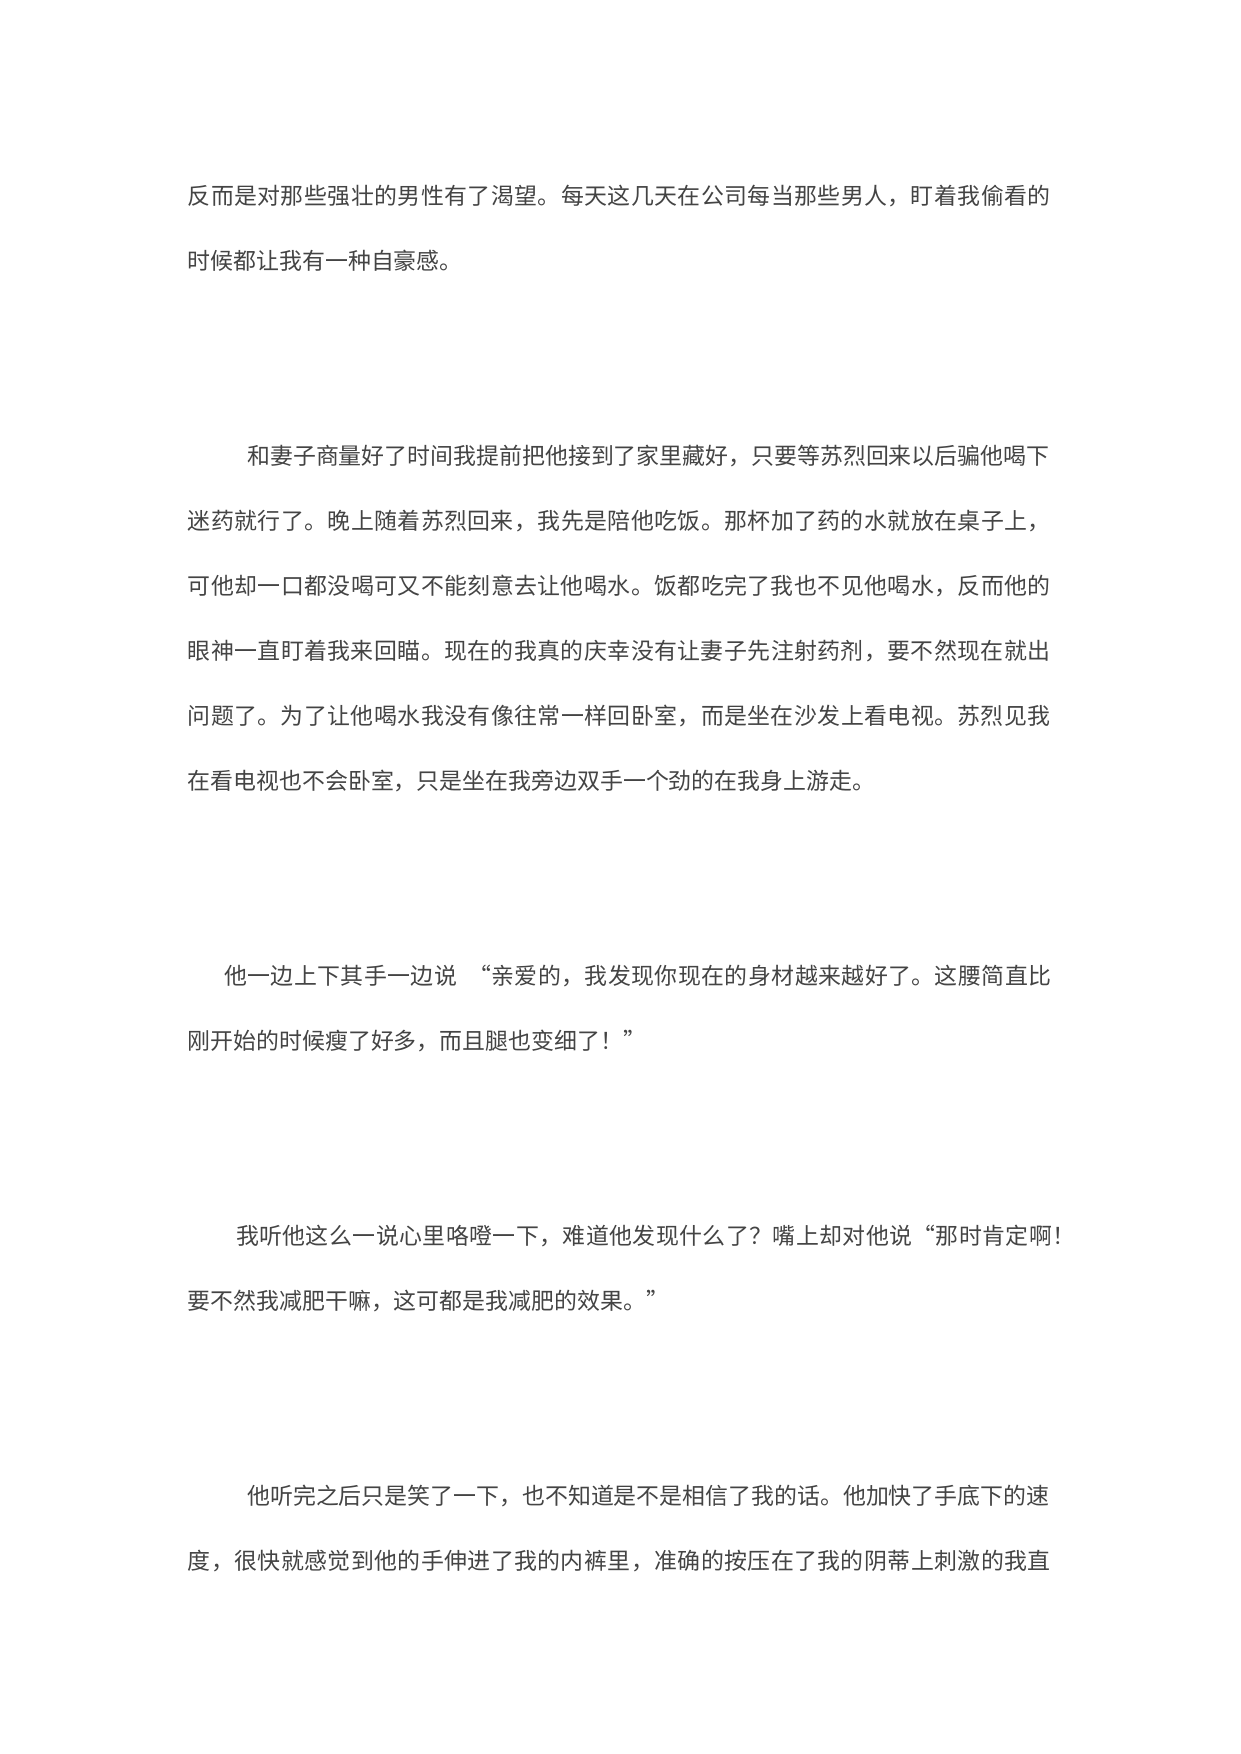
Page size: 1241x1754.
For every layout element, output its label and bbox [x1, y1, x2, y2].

text [187, 162, 1053, 1592]
